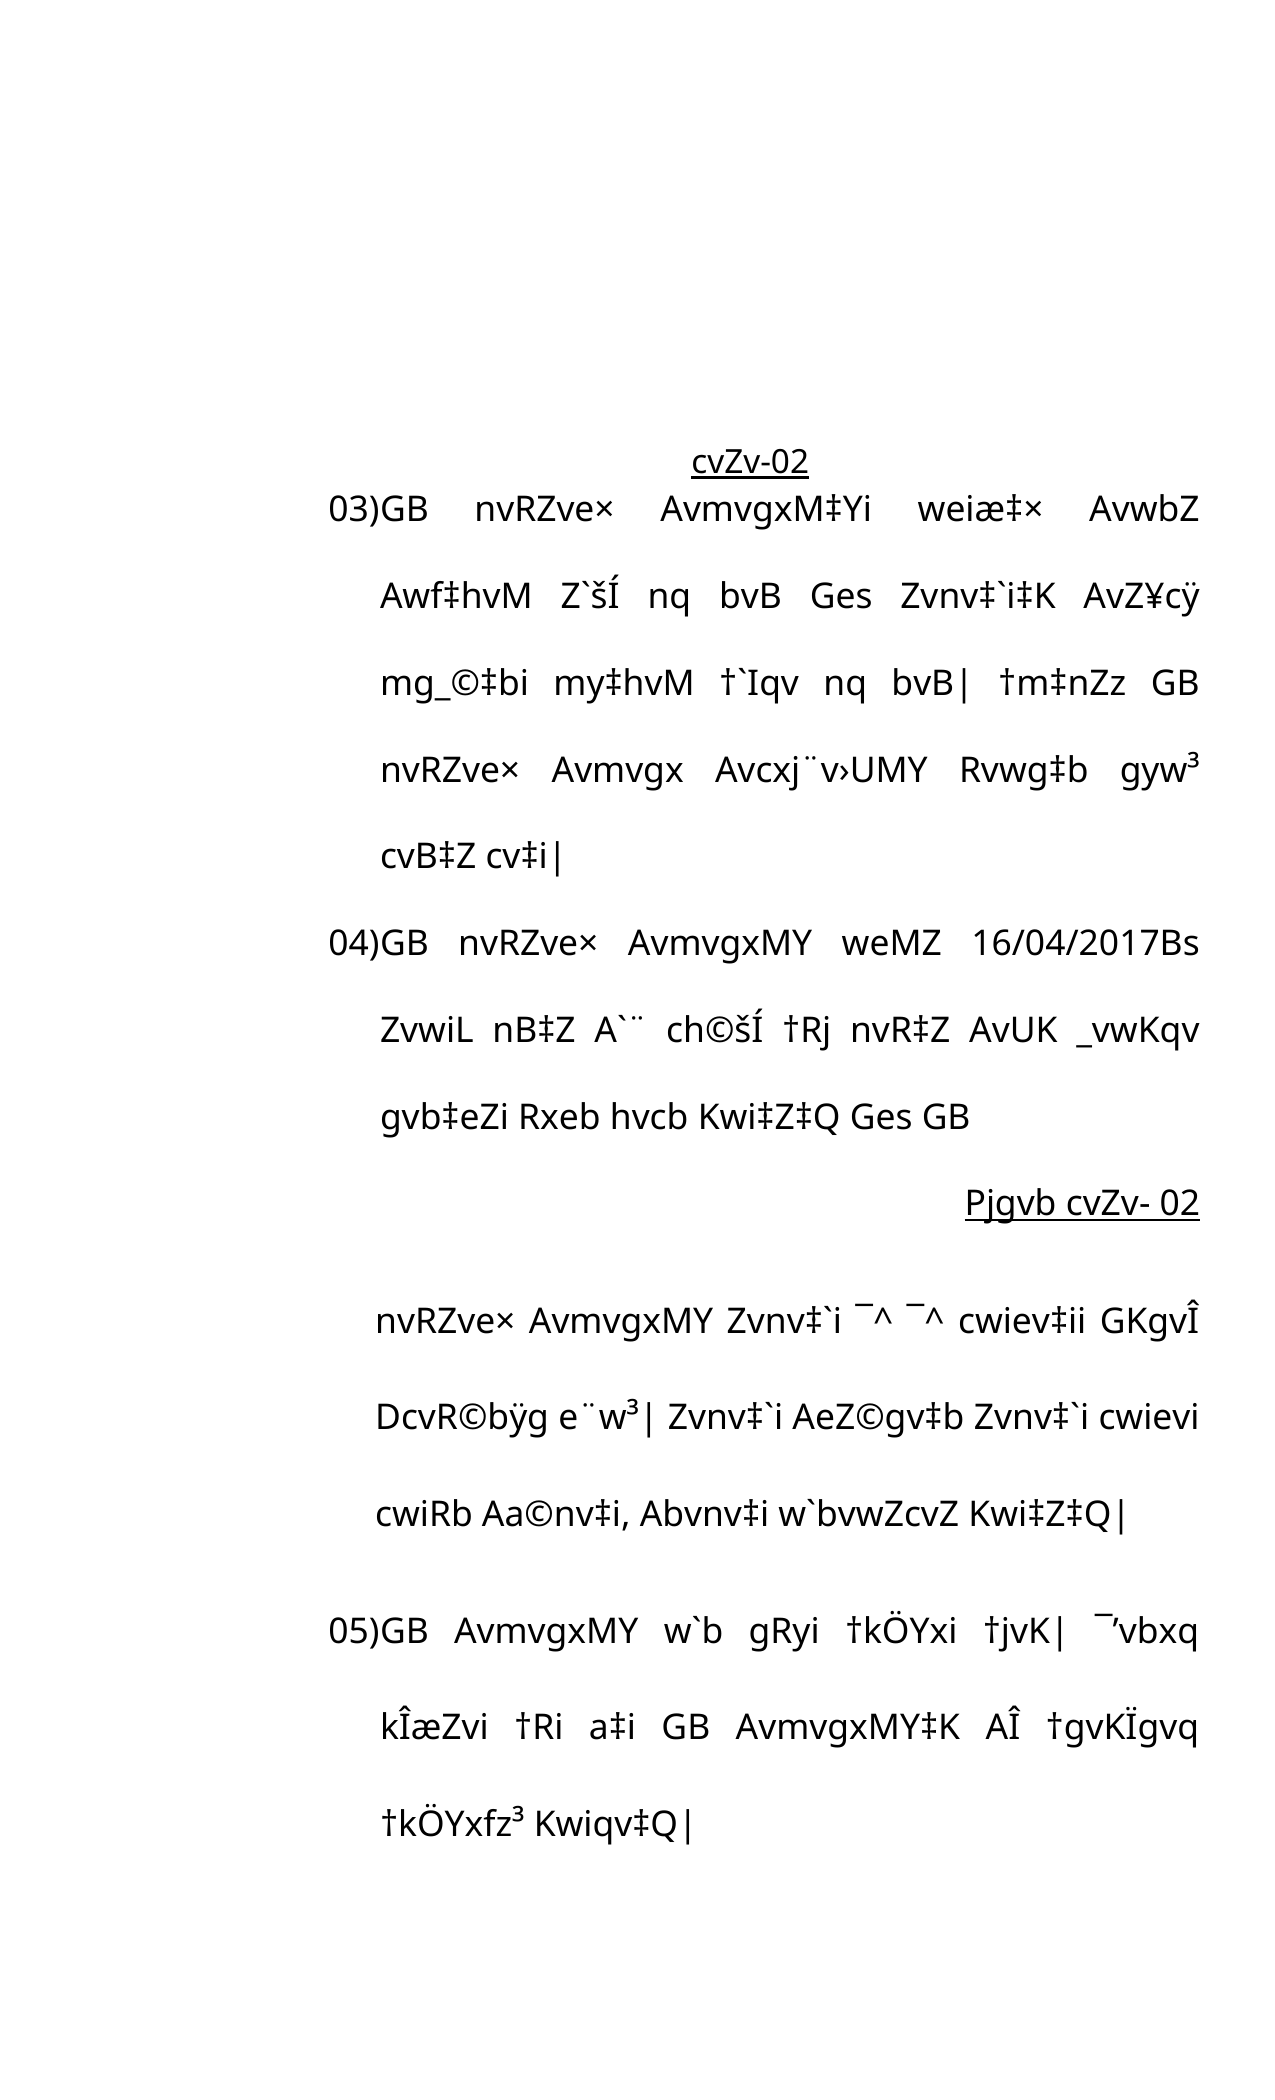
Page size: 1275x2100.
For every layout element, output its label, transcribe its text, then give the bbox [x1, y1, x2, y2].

list GB AvmvgxMY w`b gRyi †kÖYxi †jvK| ¯’vbxq kÎæZvi †Ri a‡i GB AvmvgxMY‡K AÎ †gvKÏgvq †kÖYxfz³ Kwiqv‡Q| [328, 1605, 1200, 1847]
text nvRZve× AvmvgxMY Zvnv‡`i ¯^ ¯^ cwiev‡ii GKgvÎ DcvR©bÿg e¨w³| Zvnv‡`i AeZ©gv‡b Zvnv‡`i cwievi cwiRb Aa©nv‡i, Abvnv‡i w`bvwZcvZ Kwi‡Z‡Q| [375, 1295, 1200, 1536]
list GB nvRZve× AvmvgxM‡Yi weiæ‡× AvwbZ Awf‡hvM Z`šÍ nq bvB Ges Zvnv‡`i‡K AvZ¥cÿ mg_©‡bi my‡hvM †`Iqv nq bvB| †m‡nZz GB nvRZve× Avmvgx Avcxj¨v›UMY Rvwg‡b gyw³ cvB‡Z cv‡i| [328, 484, 1200, 879]
list GB nvRZve× AvmvgxMY weMZ 16/04/2017Bs ZvwiL nB‡Z A`¨ ch©šÍ †Rj nvR‡Z AvUK _vwKqv gvb‡eZi Rxeb hvcb Kwi‡Z‡Q Ges GB [328, 918, 1200, 1139]
text Pjgvb cvZv- 02 [328, 1178, 1200, 1226]
